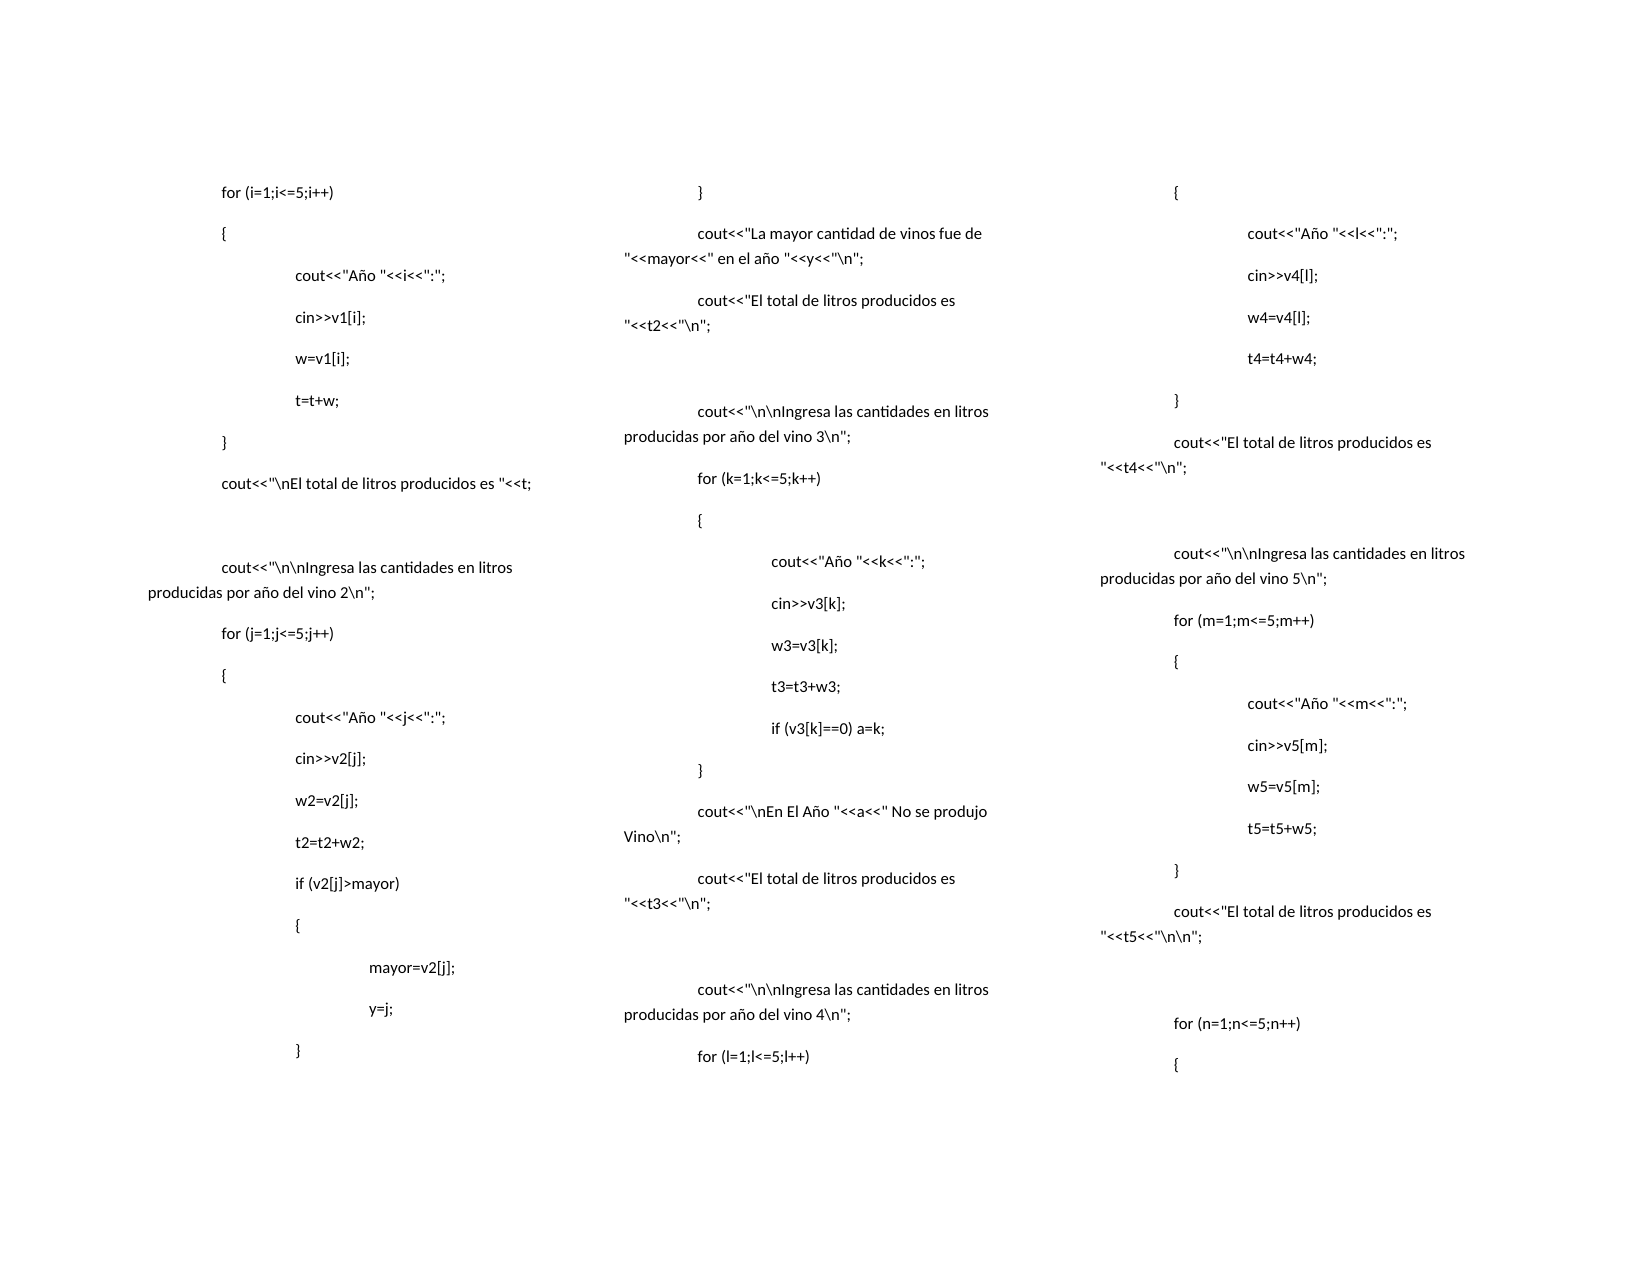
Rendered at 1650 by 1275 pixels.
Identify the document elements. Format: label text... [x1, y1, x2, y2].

text cout<<"El total de litros producidos es "<<t4<<"\n"; [1100, 427, 1502, 477]
text cout<<"La mayor cantidad de vinos fue de "<<mayor<<" en el año "<<y<<"\n"; [624, 219, 1026, 269]
text { [148, 661, 550, 686]
text } [624, 755, 1026, 780]
text for (k=1;k<=5;k++) [624, 463, 1026, 488]
text t2=t2+w2; [148, 827, 550, 852]
text cout<<"\nEl total de litros producidos es "<<t; [148, 469, 550, 494]
text { [1100, 647, 1502, 672]
text mayor=v2[j]; [148, 952, 550, 977]
text } [148, 1036, 550, 1061]
text cout<<"El total de litros producidos es "<<t5<<"\n\n"; [1100, 897, 1502, 947]
text cout<<"\n\nIngresa las cantidades en litros producidas por año del vino 5\n"; [1100, 538, 1502, 588]
text for (l=1;l<=5;l++) [624, 1042, 1026, 1067]
text cin>>v1[i]; [148, 302, 550, 327]
text w3=v3[k]; [624, 630, 1026, 655]
text cout<<"Año "<<i<<":"; [148, 261, 550, 286]
text cout<<"El total de litros producidos es "<<t2<<"\n"; [624, 286, 1026, 336]
text cin>>v2[j]; [148, 744, 550, 769]
text cout<<"\nEn El Año "<<a<<" No se produjo Vino\n"; [624, 797, 1026, 847]
text t5=t5+w5; [1100, 813, 1502, 838]
text } [148, 427, 550, 452]
text { [148, 219, 550, 244]
text cout<<"Año "<<l<<":"; [1100, 219, 1502, 244]
text cout<<"\n\nIngresa las cantidades en litros producidas por año del vino 4\n"; [624, 975, 1026, 1025]
text if (v2[j]>mayor) [148, 869, 550, 894]
text cout<<"Año "<<j<<":"; [148, 702, 550, 727]
text if (v3[k]==0) a=k; [624, 713, 1026, 738]
text w2=v2[j]; [148, 786, 550, 811]
text cout<<"\n\nIngresa las cantidades en litros producidas por año del vino 2\n"; [148, 552, 550, 602]
text for (i=1;i<=5;i++) [148, 177, 550, 202]
text y=j; [148, 994, 550, 1019]
text cin>>v3[k]; [624, 588, 1026, 613]
text for (j=1;j<=5;j++) [148, 619, 550, 644]
text } [1100, 855, 1502, 880]
text } [1100, 386, 1502, 411]
text cout<<"Año "<<m<<":"; [1100, 688, 1502, 713]
text { [1100, 1050, 1502, 1075]
text cout<<"El total de litros producidos es "<<t3<<"\n"; [624, 863, 1026, 913]
text for (m=1;m<=5;m++) [1100, 605, 1502, 630]
text cout<<"Año "<<k<<":"; [624, 547, 1026, 572]
text t4=t4+w4; [1100, 344, 1502, 369]
text cin>>v5[m]; [1100, 730, 1502, 755]
text { [1100, 177, 1502, 202]
text w5=v5[m]; [1100, 772, 1502, 797]
text w=v1[i]; [148, 344, 550, 369]
text for (n=1;n<=5;n++) [1100, 1008, 1502, 1033]
text cin>>v4[l]; [1100, 261, 1502, 286]
text } [624, 177, 1026, 202]
text { [624, 505, 1026, 530]
text { [148, 911, 550, 936]
text t3=t3+w3; [624, 672, 1026, 697]
text w4=v4[l]; [1100, 302, 1502, 327]
text t=t+w; [148, 386, 550, 411]
text cout<<"\n\nIngresa las cantidades en litros producidas por año del vino 3\n"; [624, 397, 1026, 447]
